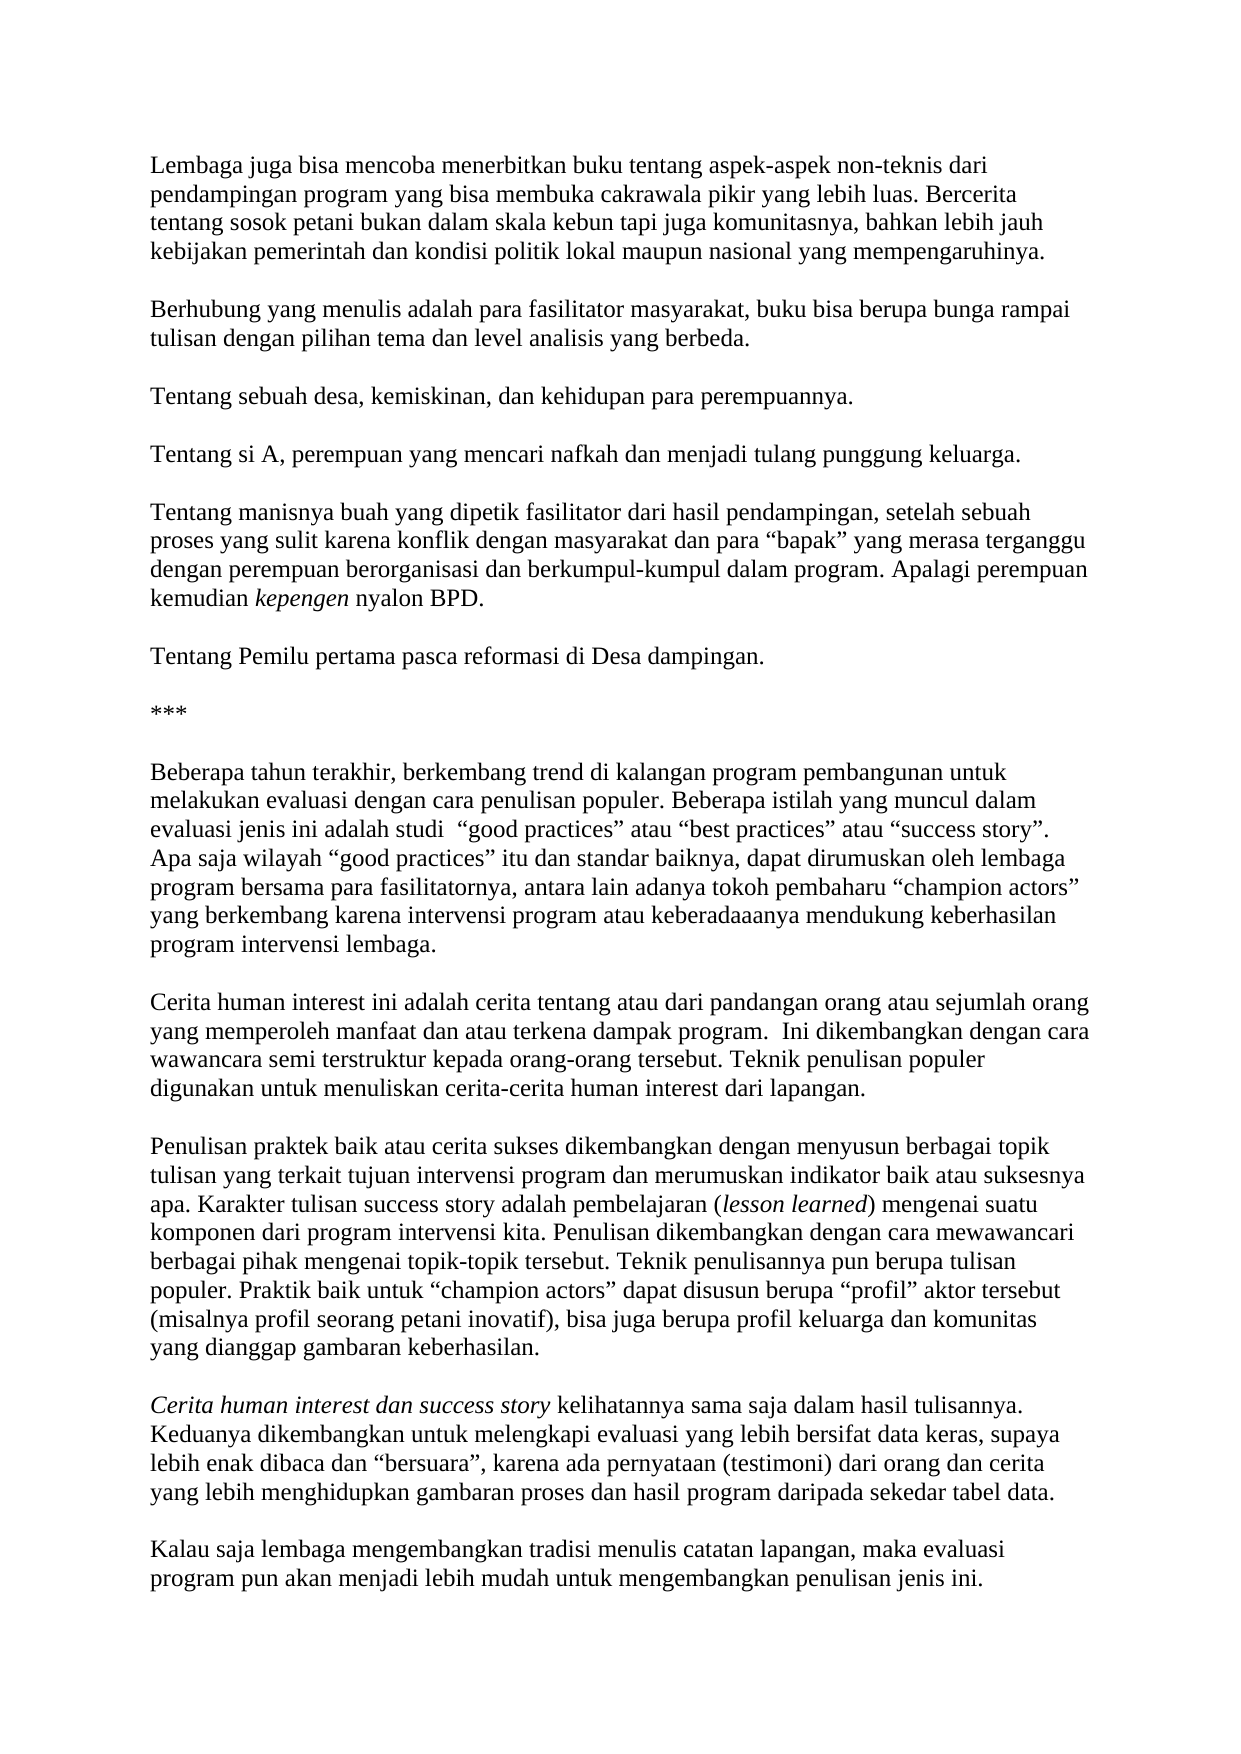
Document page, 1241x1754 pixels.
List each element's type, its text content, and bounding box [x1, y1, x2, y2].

text Beberapa tahun terakhir, berkembang trend di kalangan program pembangunan untuk melakukan evaluasi dengan cara penulisan populer. Beberapa istilah yang muncul dalam evaluasi jenis ini adalah studi “good practices” atau “best practices” atau “success story”. Apa saja wilayah “good practices” itu dan standar baiknya, dapat dirumuskan oleh lembaga program bersama para fasilitatornya, antara lain adanya tokoh pembaharu “champion actors” yang berkembang karena intervensi program atau keberadaaanya mendukung keberhasilan program intervensi lembaga. [150, 757, 1090, 958]
text Lembaga juga bisa mencoba menerbitkan buku tentang aspek-aspek non-teknis dari pendampingan program yang bisa membuka cakrawala pikir yang lebih luas. Bercerita tentang sosok petani bukan dalam skala kebun tapi juga komunitasnya, bahkan lebih jauh kebijakan pemerintah dan kondisi politik lokal maupun nasional yang mempengaruhinya. [150, 150, 1090, 265]
text Tentang sebuah desa, kemiskinan, dan kehidupan para perempuannya. [150, 381, 1090, 409]
text Penulisan praktek baik atau cerita sukses dikembangkan dengan menyusun berbagai topik tulisan yang terkait tujuan intervensi program dan merumuskan indikator baik atau suksesnya apa. Karakter tulisan success story adalah pembelajaran (lesson learned) mengenai suatu komponen dari program intervensi kita. Penulisan dikembangkan dengan cara mewawancari berbagai pihak mengenai topik-topik tersebut. Teknik penulisannya pun berupa tulisan populer. Praktik baik untuk “champion actors” dapat disusun berupa “profil” aktor tersebut (misalnya profil seorang petani inovatif), bisa juga berupa profil keluarga dan komunitas yang dianggap gambaran keberhasilan. [150, 1131, 1090, 1361]
text *** [150, 699, 1090, 727]
text Cerita human interest dan success story kelihatannya sama saja dalam hasil tulisannya. Keduanya dikembangkan untuk melengkapi evaluasi yang lebih bersifat data keras, supaya lebih enak dibaca dan “bersuara”, karena ada pernyataan (testimoni) dari orang dan cerita yang lebih menghidupkan gambaran proses dan hasil program daripada sekedar tabel data. [150, 1390, 1090, 1505]
text Tentang si A, perempuan yang mencari nafkah dan menjadi tulang punggung keluarga. [150, 439, 1090, 467]
text Kalau saja lembaga mengembangkan tradisi menulis catatan lapangan, maka evaluasi program pun akan menjadi lebih mudah untuk mengembangkan penulisan jenis ini. [150, 1534, 1090, 1592]
text Tentang Pemilu pertama pasca reformasi di Desa dampingan. [150, 641, 1090, 669]
text Tentang manisnya buah yang dipetik fasilitator dari hasil pendampingan, setelah sebuah proses yang sulit karena konflik dengan masyarakat dan para “bapak” yang merasa terganggu dengan perempuan berorganisasi dan berkumpul-kumpul dalam program. Apalagi perempuan kemudian kepengen nyalon BPD. [150, 497, 1090, 612]
text Cerita human interest ini adalah cerita tentang atau dari pandangan orang atau sejumlah orang yang memperoleh manfaat dan atau terkena dampak program. Ini dikembangkan dengan cara wawancara semi terstruktur kepada orang-orang tersebut. Teknik penulisan populer digunakan untuk menuliskan cerita-cerita human interest dari lapangan. [150, 987, 1090, 1102]
text Berhubung yang menulis adalah para fasilitator masyarakat, buku bisa berupa bunga rampai tulisan dengan pilihan tema dan level analisis yang berbeda. [150, 294, 1090, 352]
